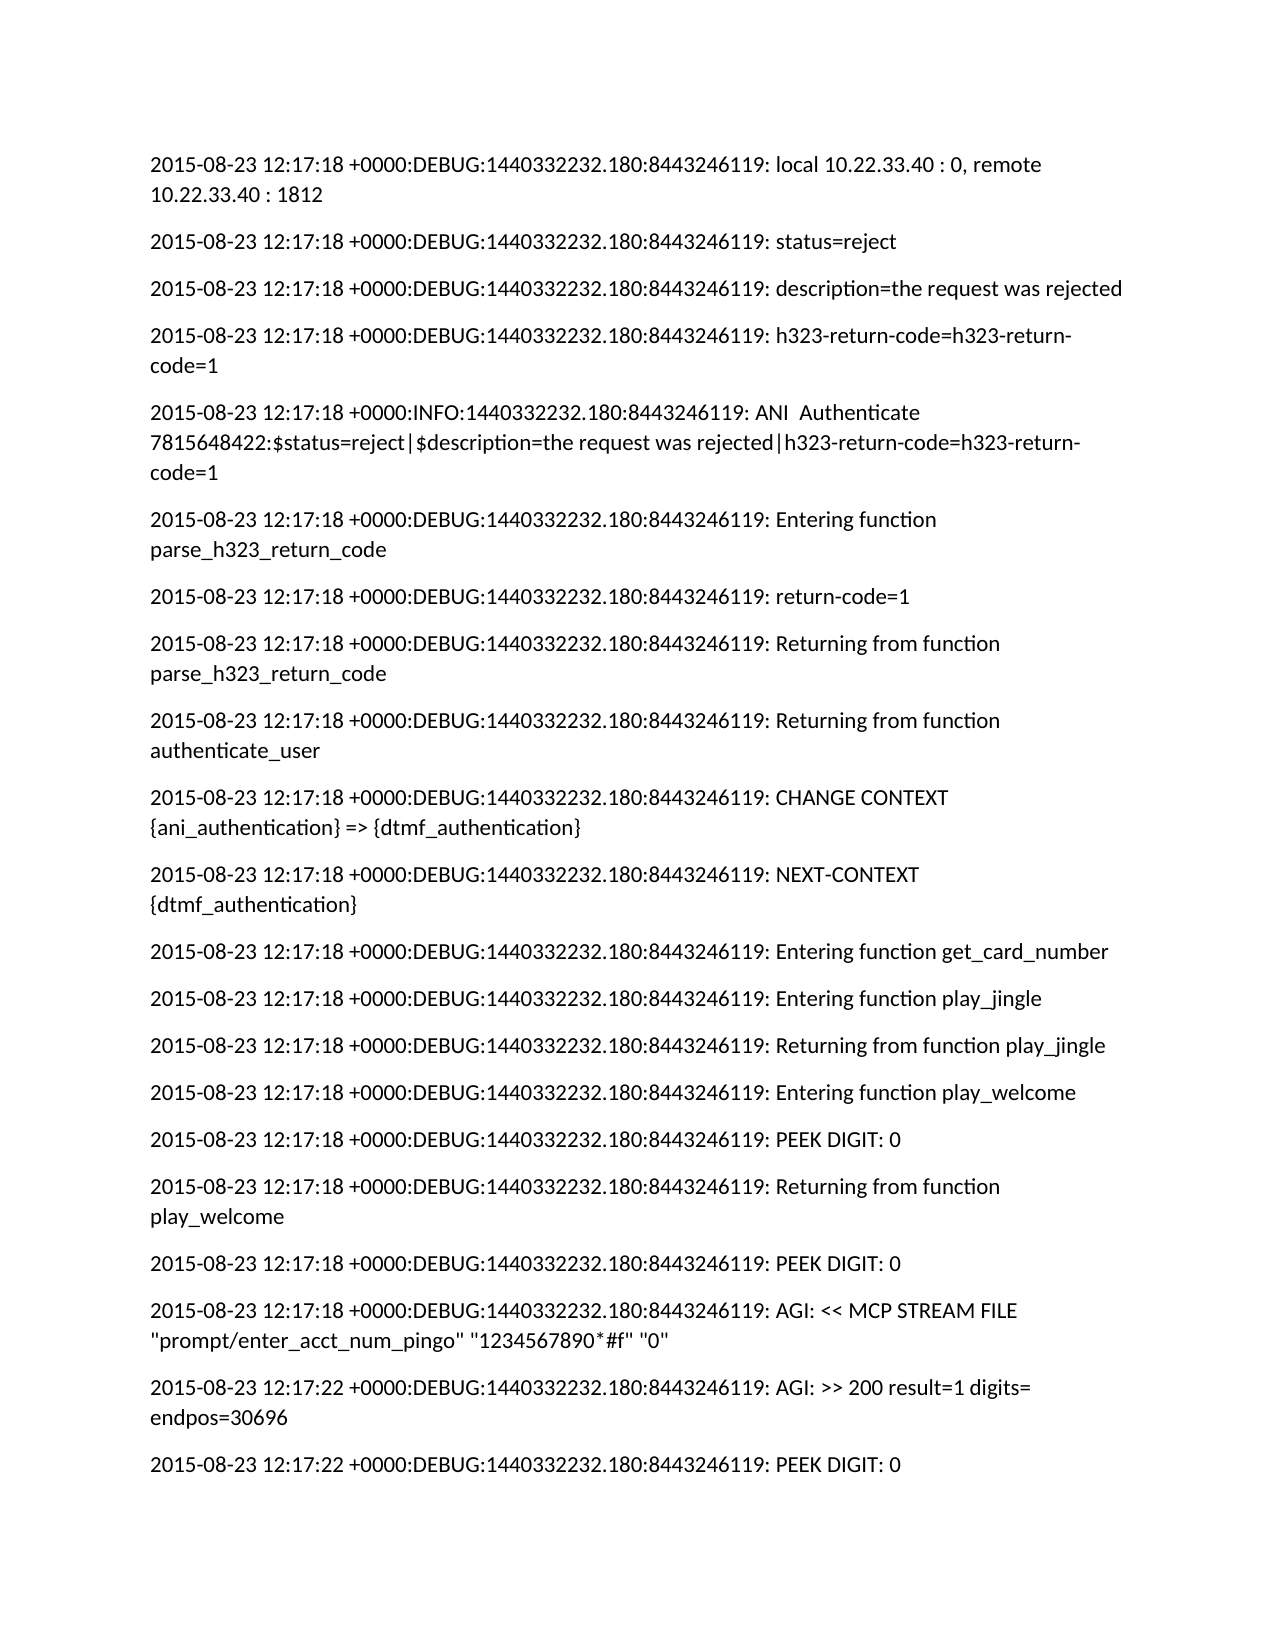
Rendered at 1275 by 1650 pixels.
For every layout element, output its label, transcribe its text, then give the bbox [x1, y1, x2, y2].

text 2015-08-23 12:17:18 +0000:DEBUG:1440332232.180:8443246119: AGI: << MCP STREAM FILE "prompt/enter_acct_num_pingo" "1234567890*#f" "0" [150, 1296, 1125, 1354]
text 2015-08-23 12:17:22 +0000:DEBUG:1440332232.180:8443246119: PEEK DIGIT: 0 [150, 1450, 1125, 1478]
text 2015-08-23 12:17:18 +0000:DEBUG:1440332232.180:8443246119: Entering function get_card_number [150, 937, 1125, 966]
text 2015-08-23 12:17:18 +0000:DEBUG:1440332232.180:8443246119: h323-return-code=h323-return-code=1 [150, 321, 1125, 379]
text 2015-08-23 12:17:18 +0000:DEBUG:1440332232.180:8443246119: local 10.22.33.40 : 0, remote 10.22.33.40 : 1812 [150, 150, 1125, 208]
text 2015-08-23 12:17:18 +0000:DEBUG:1440332232.180:8443246119: CHANGE CONTEXT {ani_authentication} => {dtmf_authentication} [150, 783, 1125, 842]
text 2015-08-23 12:17:18 +0000:INFO:1440332232.180:8443246119: ANI Authenticate 7815648422:$status=reject|$description=the request was rejected|h323-return-code=h323-return-code=1 [150, 398, 1125, 486]
text 2015-08-23 12:17:18 +0000:DEBUG:1440332232.180:8443246119: Entering function play_jingle [150, 984, 1125, 1012]
text 2015-08-23 12:17:18 +0000:DEBUG:1440332232.180:8443246119: Returning from function play_jingle [150, 1031, 1125, 1059]
text 2015-08-23 12:17:18 +0000:DEBUG:1440332232.180:8443246119: status=reject [150, 227, 1125, 255]
text 2015-08-23 12:17:18 +0000:DEBUG:1440332232.180:8443246119: Entering function parse_h323_return_code [150, 505, 1125, 563]
text 2015-08-23 12:17:18 +0000:DEBUG:1440332232.180:8443246119: Returning from function play_welcome [150, 1172, 1125, 1230]
text 2015-08-23 12:17:22 +0000:DEBUG:1440332232.180:8443246119: AGI: >> 200 result=1 digits= endpos=30696 [150, 1373, 1125, 1431]
text 2015-08-23 12:17:18 +0000:DEBUG:1440332232.180:8443246119: PEEK DIGIT: 0 [150, 1125, 1125, 1153]
text 2015-08-23 12:17:18 +0000:DEBUG:1440332232.180:8443246119: Entering function play_welcome [150, 1078, 1125, 1106]
text 2015-08-23 12:17:18 +0000:DEBUG:1440332232.180:8443246119: Returning from function parse_h323_return_code [150, 629, 1125, 687]
text 2015-08-23 12:17:18 +0000:DEBUG:1440332232.180:8443246119: description=the request was rejected [150, 274, 1125, 302]
text 2015-08-23 12:17:18 +0000:DEBUG:1440332232.180:8443246119: return-code=1 [150, 582, 1125, 610]
text 2015-08-23 12:17:18 +0000:DEBUG:1440332232.180:8443246119: PEEK DIGIT: 0 [150, 1249, 1125, 1277]
text 2015-08-23 12:17:18 +0000:DEBUG:1440332232.180:8443246119: Returning from function authenticate_user [150, 706, 1125, 764]
text 2015-08-23 12:17:18 +0000:DEBUG:1440332232.180:8443246119: NEXT-CONTEXT {dtmf_authentication} [150, 860, 1125, 919]
